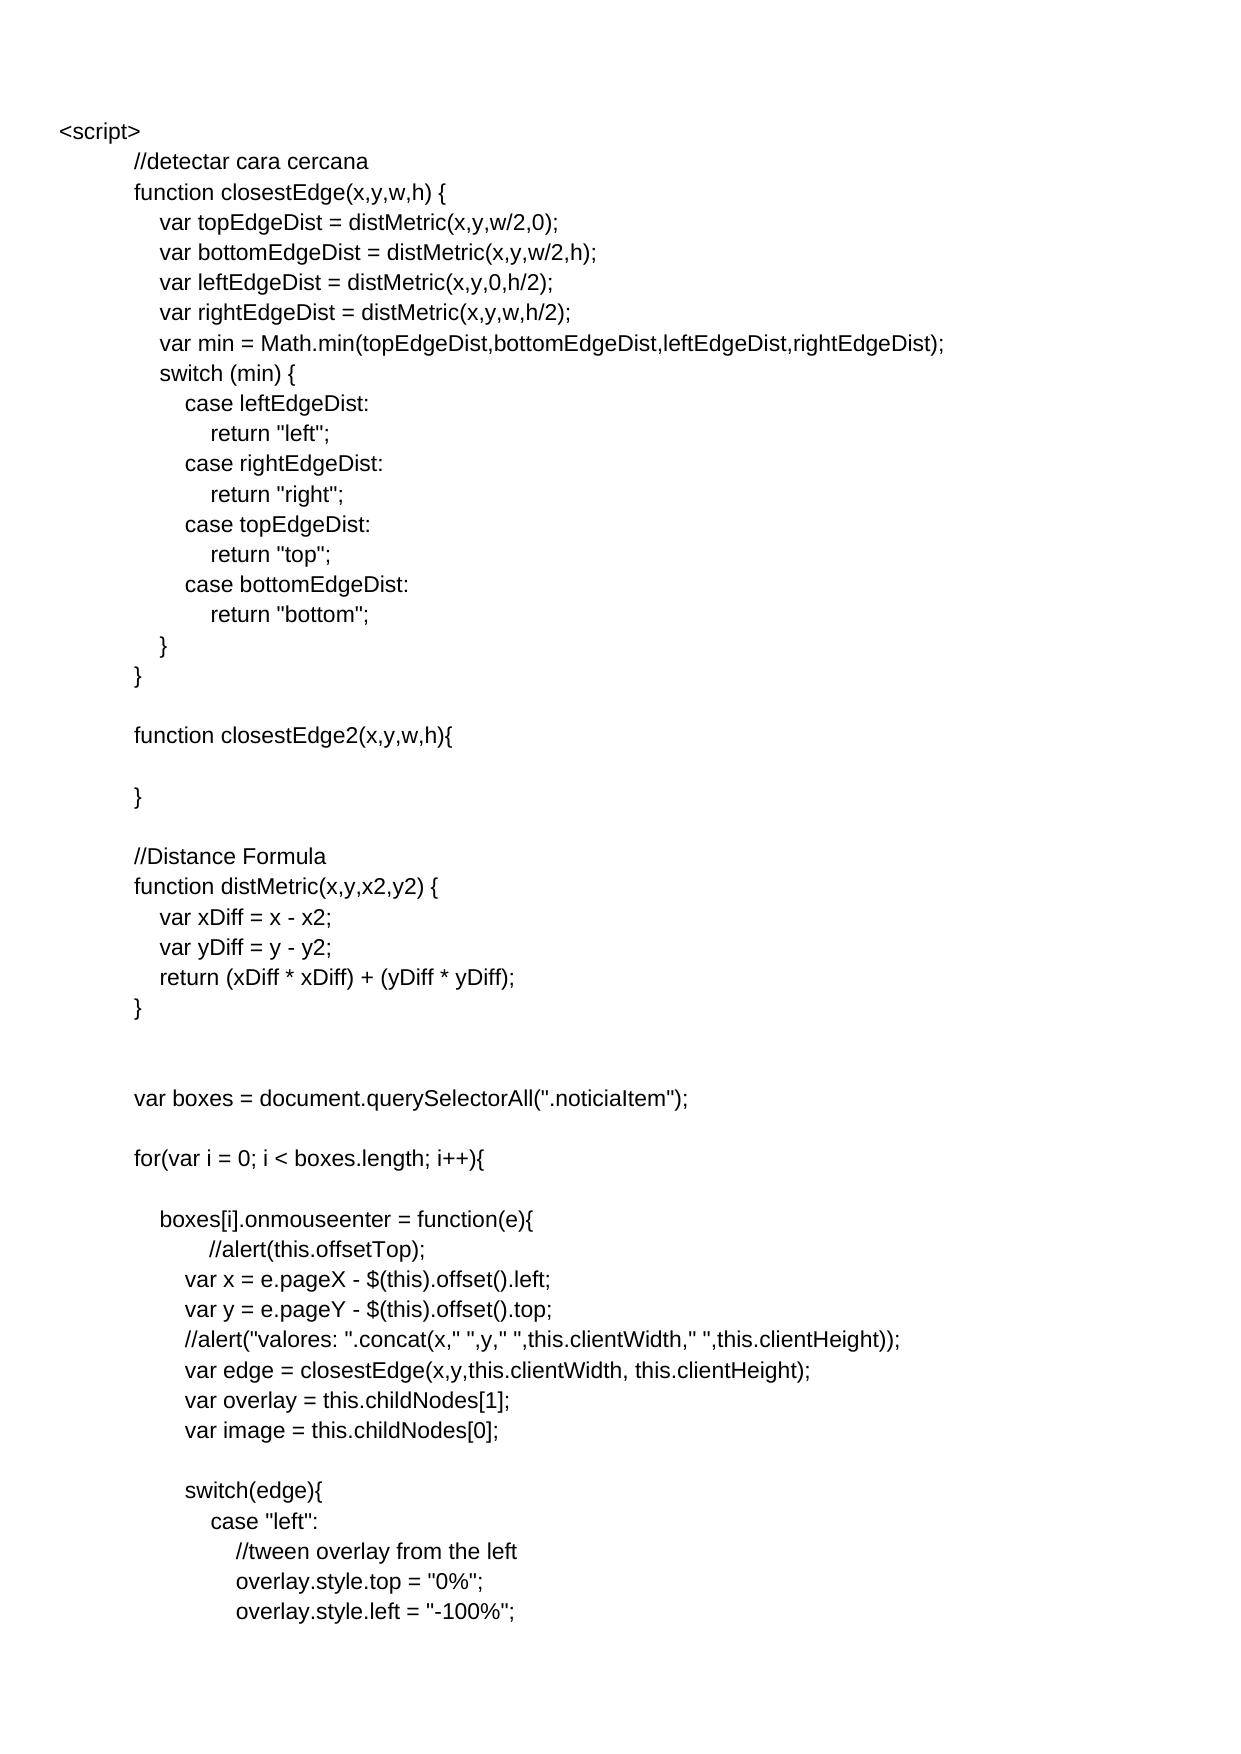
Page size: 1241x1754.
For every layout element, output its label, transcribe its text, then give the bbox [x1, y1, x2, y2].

text var leftEdgeDist = distMetric(x,y,0,h/2); [59, 269, 1181, 295]
text var y = e.pageY - $(this).offset().top; [59, 1296, 1181, 1322]
text boxes[i].onmouseenter = function(e){ [59, 1206, 1181, 1232]
text return (xDiff * xDiff) + (yDiff * yDiff); [59, 964, 1181, 990]
text var xDiff = x - x2; [59, 903, 1181, 930]
text switch (min) { [59, 360, 1181, 386]
text var yDiff = y - y2; [59, 934, 1181, 960]
text var rightEdgeDist = distMetric(x,y,w,h/2); [59, 299, 1181, 326]
text function distMetric(x,y,x2,y2) { [59, 873, 1181, 899]
text <script> [59, 118, 1181, 144]
text var boxes = document.querySelectorAll(".noticiaItem"); [59, 1085, 1181, 1111]
text var topEdgeDist = distMetric(x,y,w/2,0); [59, 209, 1181, 235]
text } [59, 632, 1181, 658]
text function closestEdge(x,y,w,h) { [59, 178, 1181, 205]
text } [59, 994, 1181, 1020]
text case bottomEdgeDist: [59, 571, 1181, 597]
text } [59, 783, 1181, 809]
text return "top"; [59, 541, 1181, 567]
text var image = this.childNodes[0]; [59, 1417, 1181, 1443]
text //tween overlay from the left [59, 1538, 1181, 1564]
text var x = e.pageX - $(this).offset().left; [59, 1266, 1181, 1292]
text case "left": [59, 1508, 1181, 1534]
text case rightEdgeDist: [59, 450, 1181, 477]
text } [59, 662, 1181, 688]
text //detectar cara cercana [59, 148, 1181, 174]
text function closestEdge2(x,y,w,h){ [59, 722, 1181, 748]
text case topEdgeDist: [59, 511, 1181, 537]
text var edge = closestEdge(x,y,this.clientWidth, this.clientHeight); [59, 1357, 1181, 1383]
text return "right"; [59, 481, 1181, 507]
text //alert("valores: ".concat(x," ",y," ",this.clientWidth," ",this.clientHeight)); [59, 1326, 1181, 1353]
text overlay.style.top = "0%"; [59, 1568, 1181, 1594]
text var overlay = this.childNodes[1]; [59, 1387, 1181, 1413]
text return "left"; [59, 420, 1181, 446]
text //alert(this.offsetTop); [59, 1236, 1181, 1262]
text return "bottom"; [59, 601, 1181, 628]
text case leftEdgeDist: [59, 390, 1181, 416]
text overlay.style.left = "-100%"; [59, 1598, 1181, 1624]
text for(var i = 0; i < boxes.length; i++){ [59, 1145, 1181, 1171]
text //Distance Formula [59, 843, 1181, 869]
text var min = Math.min(topEdgeDist,bottomEdgeDist,leftEdgeDist,rightEdgeDist); [59, 329, 1181, 356]
text switch(edge){ [59, 1477, 1181, 1504]
text var bottomEdgeDist = distMetric(x,y,w/2,h); [59, 239, 1181, 265]
